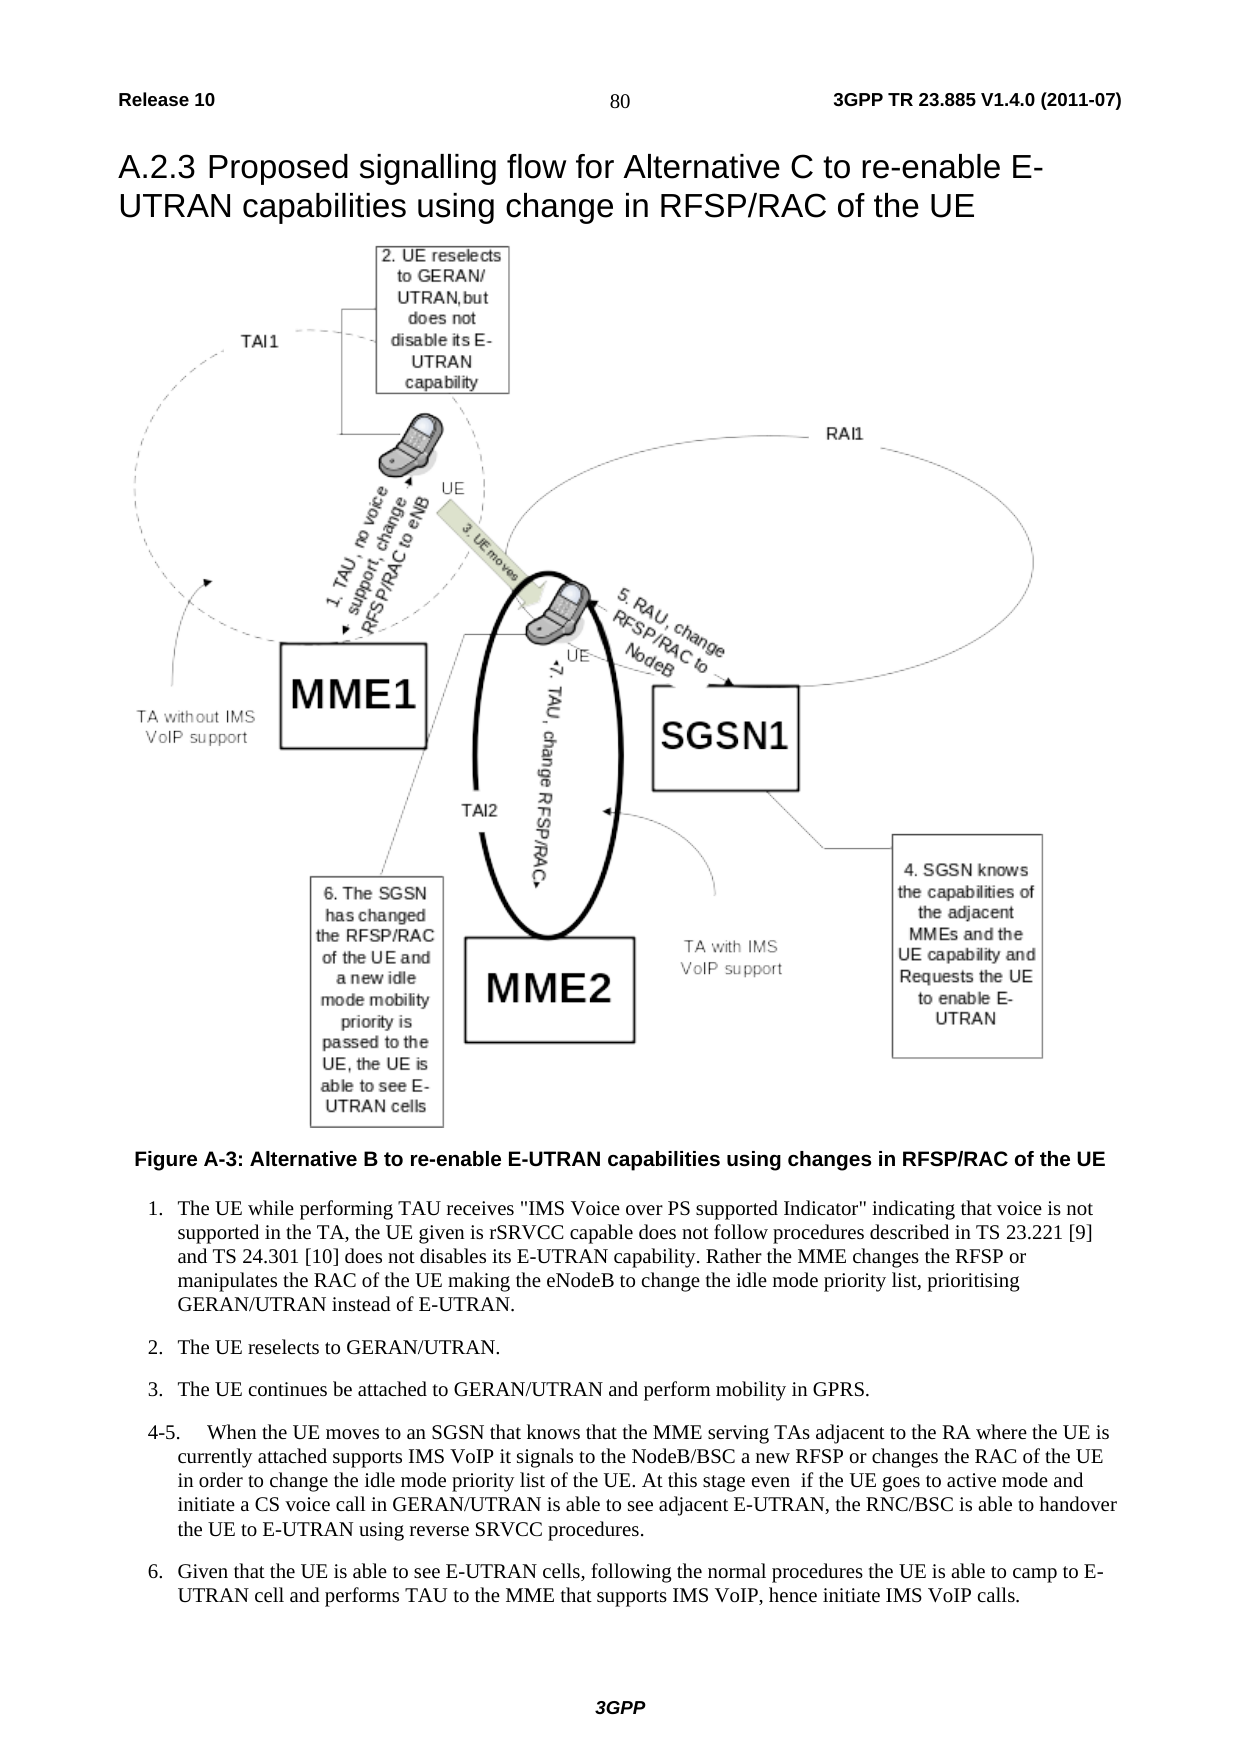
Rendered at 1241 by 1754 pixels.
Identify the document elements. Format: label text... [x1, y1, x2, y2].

text 6. Given that the UE is able to see E-UTRAN cells, following the normal procedures the UE is able to camp to E-UTRAN cell and performs TAU to the MME that supports IMS VoIP, hence initiate IMS VoIP calls. [148, 1559, 1122, 1607]
subtitle A.2.3 Proposed signalling flow for Alternative C to re-enable E-UTRAN capabilities using change in RFSP/RAC of the UE [118, 147, 1122, 224]
text 2. The UE reselects to GERAN/UTRAN. [148, 1334, 1122, 1359]
text Figure A-3: Alternative B to re-enable E-UTRAN capabilities using changes in RFSP/RAC of the UE [118, 1147, 1122, 1171]
text 1. The UE while performing TAU receives "IMS Voice over PS supported Indicator" indicating that voice is not supported in the TA, the UE given is rSRVCC capable does not follow procedures described in TS 23.221 [9] and TS 24.301 [10] does not disables its E-UTRAN capability. Rather the MME changes the RFSP or manipulates the RAC of the UE making the eNodeB to change the idle mode priority list, prioritising GERAN/UTRAN instead of E-UTRAN. [148, 1196, 1122, 1316]
text 4-5. When the UE moves to an SGSN that knows that the MME serving TAs adjacent to the RA where the UE is currently attached supports IMS VoIP it signals to the NodeB/BSC a new RFSP or changes the RAC of the UE in order to change the idle mode priority list of the UE. At this stage even if the UE goes to active mode and initiate a CS voice call in GERAN/UTRAN is able to see adjacent E-UTRAN, the RNC/BSC is able to handover the UE to E-UTRAN using reverse SRVCC procedures. [148, 1420, 1122, 1541]
text 3. The UE continues be attached to GERAN/UTRAN and perform mobility in GPRS. [148, 1377, 1122, 1401]
